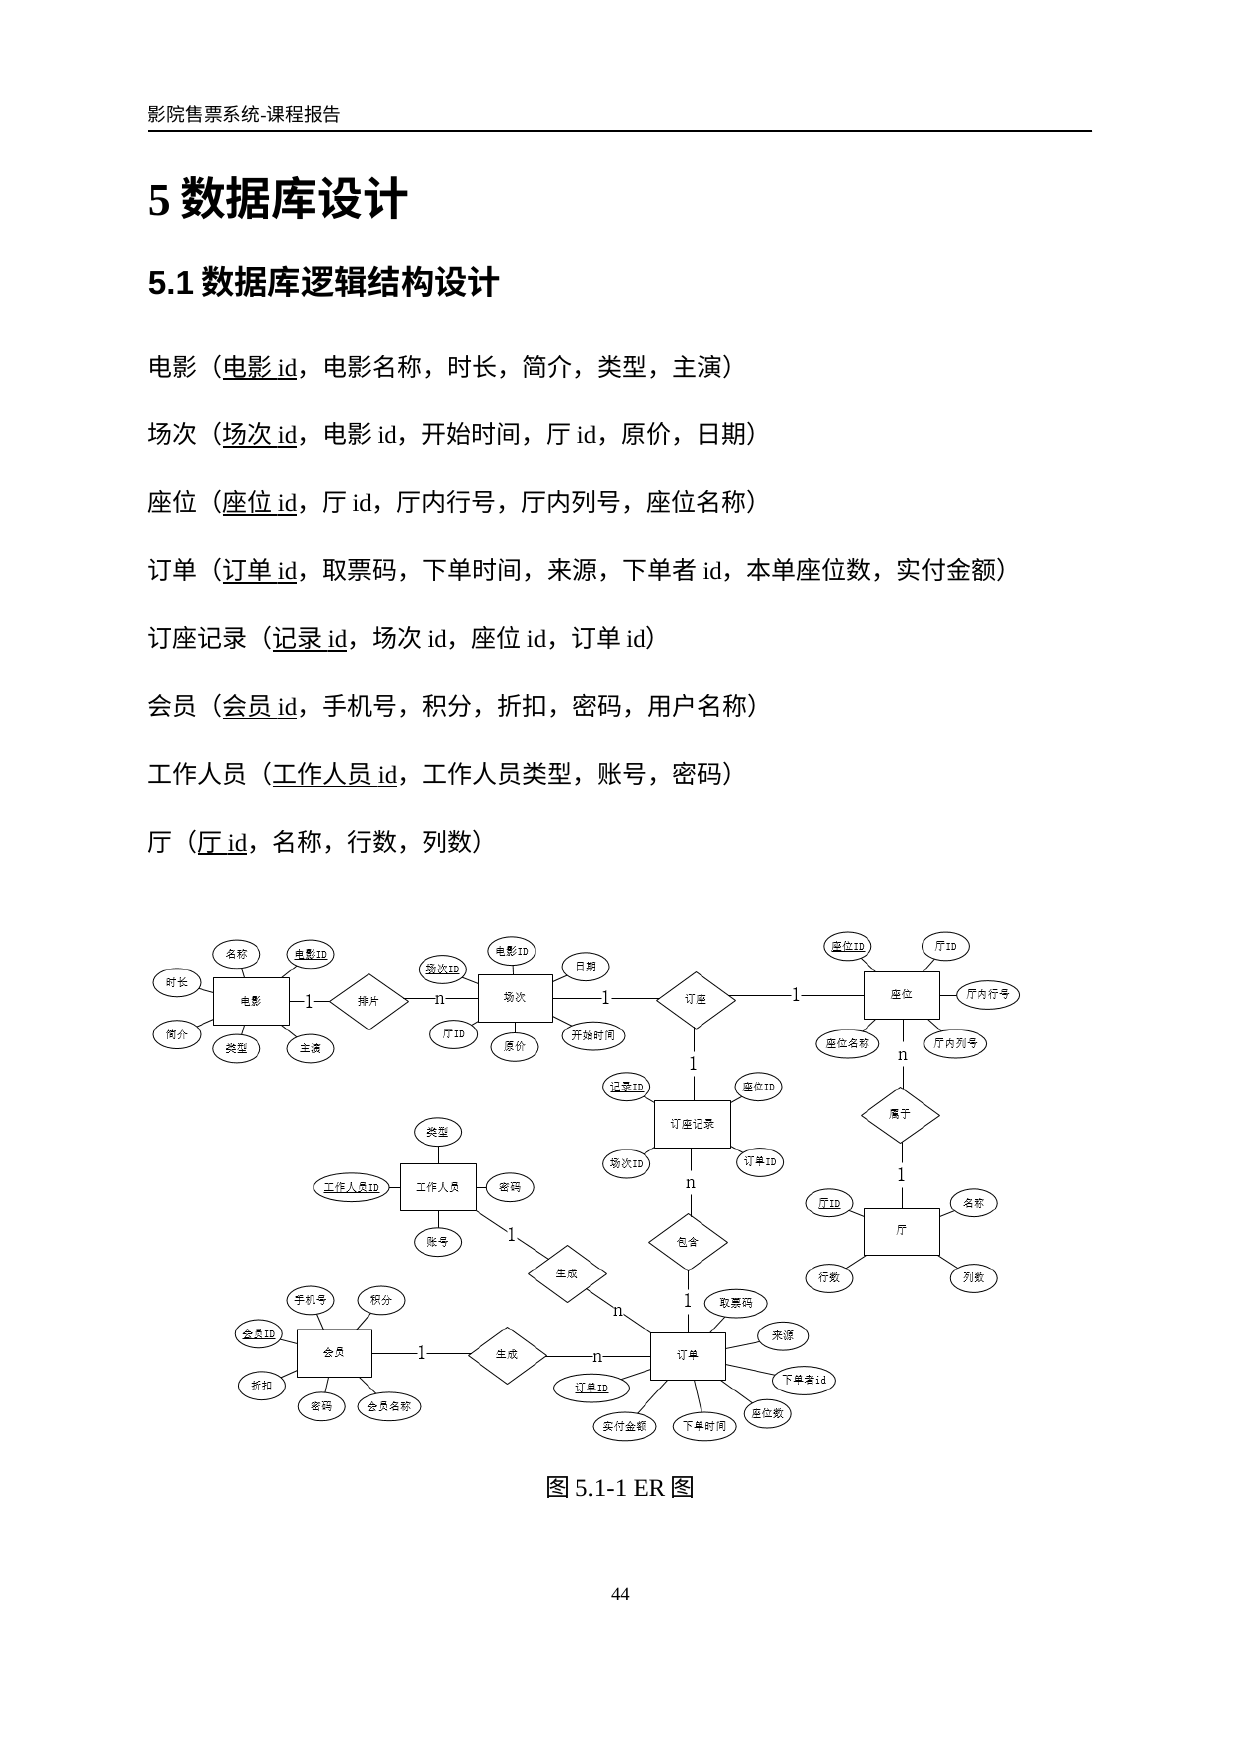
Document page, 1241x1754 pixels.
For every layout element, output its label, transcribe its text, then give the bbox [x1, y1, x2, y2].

text 会员（会员id，手机号，积分，折扣，密码，用户名称） [148, 671, 1092, 739]
subtitle 5数据库设计 [148, 161, 1092, 229]
text 座位（座位id，厅id，厅内行号，厅内列号，座位名称） [148, 467, 1092, 535]
text 订座记录（记录id，场次id，座位id，订单id） [148, 603, 1092, 671]
picture [147, 910, 1034, 1450]
text 场次（场次id，电影id，开始时间，厅id，原价，日期） [148, 399, 1092, 467]
text 厅（厅id，名称，行数，列数） [148, 807, 1092, 874]
text 图5.1-1 ER图 [148, 1452, 1092, 1520]
subtitle 5.1数据库逻辑结构设计 [148, 246, 1092, 314]
text 电影（电影id，电影名称，时长，简介，类型，主演） [148, 331, 1092, 399]
text 订单（订单id，取票码，下单时间，来源，下单者id，本单座位数，实付金额） [148, 535, 1092, 603]
text 工作人员（工作人员id，工作人员类型，账号，密码） [148, 739, 1092, 807]
